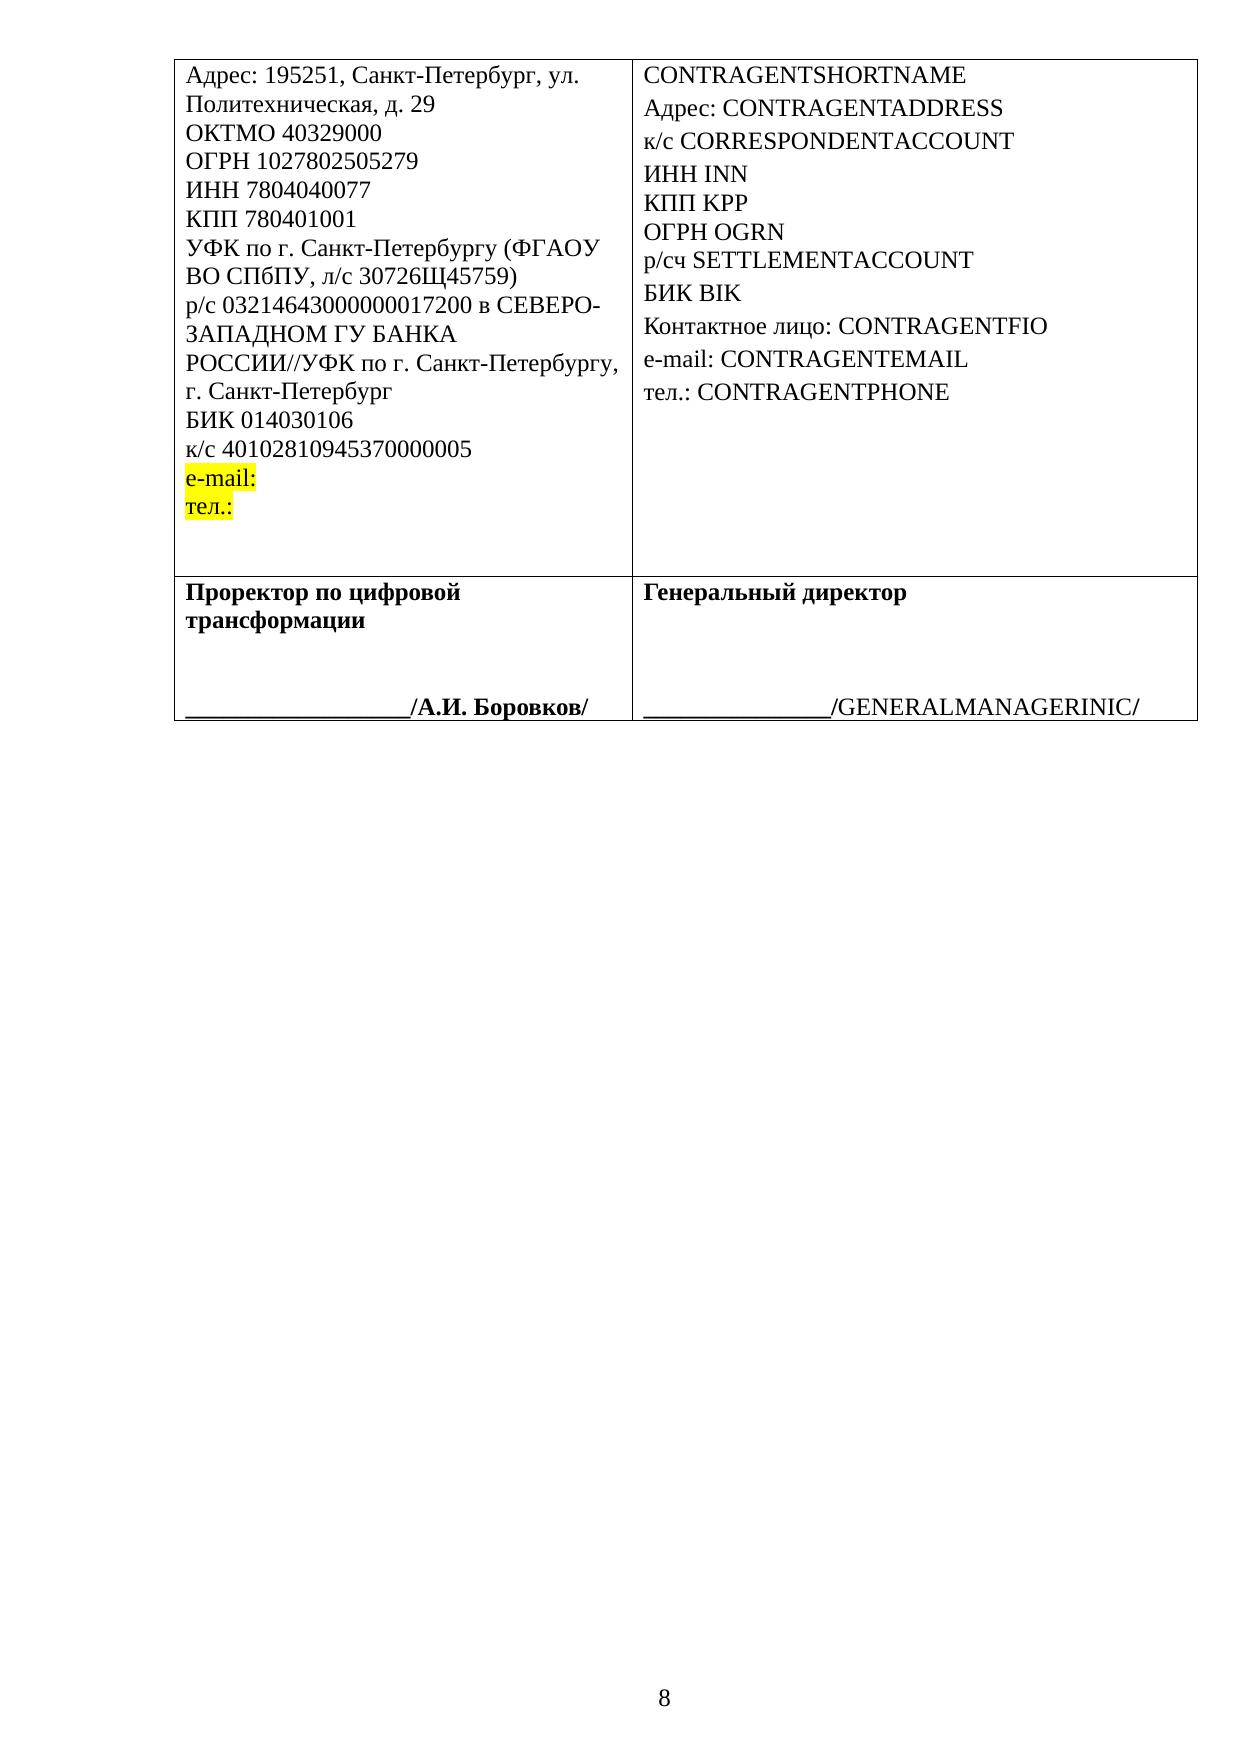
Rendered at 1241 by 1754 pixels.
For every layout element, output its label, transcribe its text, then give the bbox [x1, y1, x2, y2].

table_cell Проректор по цифровой трансформации __________________/А.И. Боровков/ [175, 577, 632, 720]
table_cell Генеральный директор _______________/GENERALMANAGERINIC/ [633, 577, 1197, 720]
